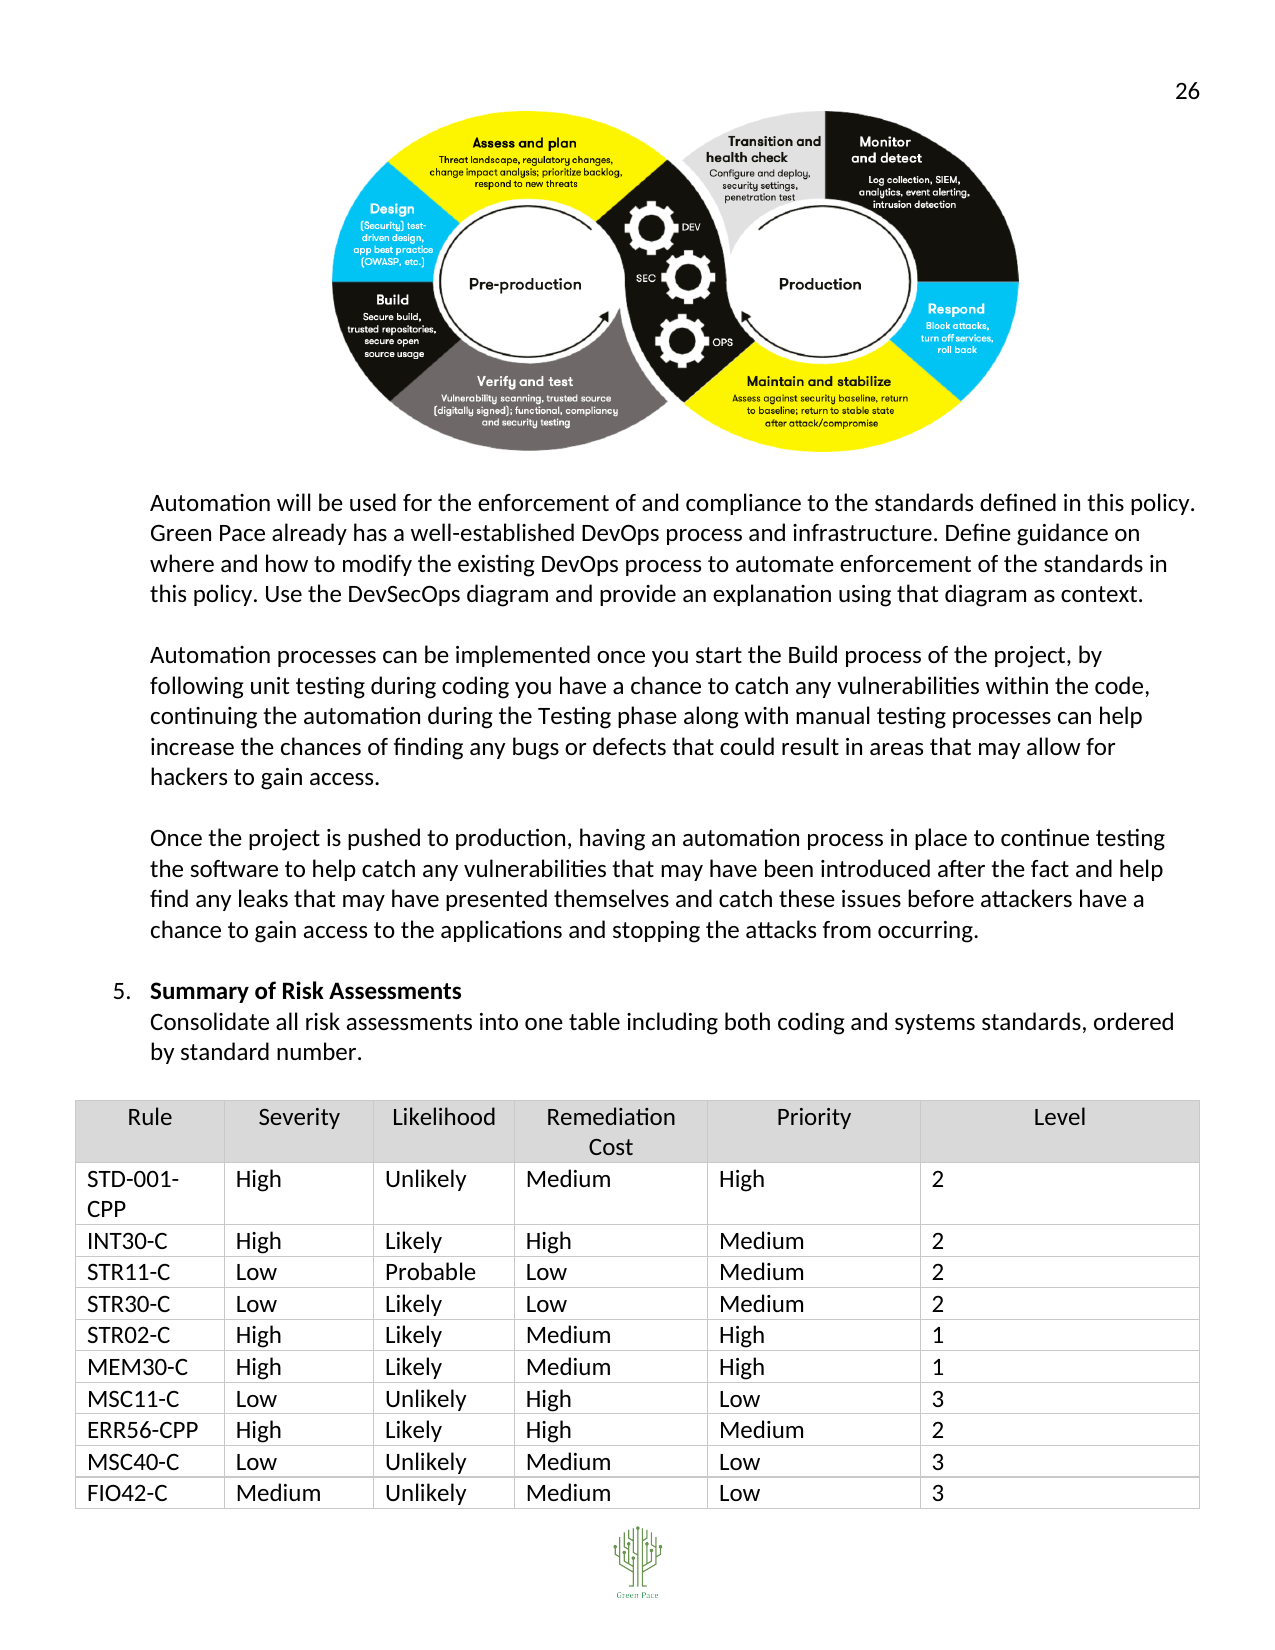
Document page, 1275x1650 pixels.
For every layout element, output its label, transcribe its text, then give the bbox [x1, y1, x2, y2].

table_cell 1 [921, 1351, 1199, 1382]
table_cell High [225, 1225, 373, 1256]
table_cell Medium [708, 1257, 920, 1287]
table_cell High [708, 1351, 920, 1382]
table_cell 2 [921, 1225, 1199, 1256]
picture [605, 1521, 670, 1606]
text Once the project is pushed to production, having an automation process in place to continue testing the software to help catch any vulnerabilities that may have been introduced after the fact and help find any leaks that may have presented themselves and catch these issues before attackers have a chance to gain access to the applications and stopping the attacks from occurring. [150, 823, 1200, 945]
table_cell Low [225, 1257, 373, 1287]
table_cell Medium [708, 1414, 920, 1445]
table_cell Likely [374, 1320, 514, 1350]
text Consolidate all risk assessments into one table including both coding and systems standards, ordered by standard number. [150, 1006, 1200, 1067]
table_cell Medium [708, 1225, 920, 1256]
table_cell Likely [374, 1351, 514, 1382]
table_cell STR02-C [76, 1320, 224, 1350]
table_cell High [708, 1320, 920, 1350]
table_cell Medium [515, 1163, 707, 1224]
table_header Likelihood [374, 1101, 514, 1162]
table_cell Low [225, 1446, 373, 1476]
subtitle Summary of Risk Assessments [112, 975, 1200, 1006]
table_cell MSC11-C [76, 1383, 224, 1413]
table_cell Medium [515, 1446, 707, 1476]
table_cell Likely [374, 1414, 514, 1445]
table_cell STR30-C [76, 1288, 224, 1319]
table_cell 2 [921, 1257, 1199, 1287]
table_cell High [225, 1351, 373, 1382]
table_cell MEM30-C [76, 1351, 224, 1382]
table_cell 3 [921, 1446, 1199, 1476]
table_cell Unlikely [374, 1383, 514, 1413]
table_cell Unlikely [374, 1478, 514, 1508]
table_cell High [515, 1225, 707, 1256]
table_cell 3 [921, 1383, 1199, 1413]
table_cell High [515, 1383, 707, 1413]
table_cell High [515, 1414, 707, 1445]
table_cell Medium [225, 1478, 373, 1508]
table_cell Medium [515, 1351, 707, 1382]
table_cell INT30-C [76, 1225, 224, 1256]
table_cell Likely [374, 1288, 514, 1319]
table_cell FIO42-C [76, 1478, 224, 1508]
table_cell 3 [921, 1478, 1199, 1508]
table_cell ERR56-CPP [76, 1414, 224, 1445]
table_cell High [708, 1163, 920, 1224]
picture [327, 105, 1023, 457]
table_header Priority [708, 1101, 920, 1162]
table_cell Unlikely [374, 1446, 514, 1476]
table_cell Medium [515, 1320, 707, 1350]
table_cell Medium [708, 1288, 920, 1319]
table_cell Low [515, 1257, 707, 1287]
text Automation will be used for the enforcement of and compliance to the standards defined in this policy. Green Pace already has a well-established DevOps process and infrastructure. Define guidance on where and how to modify the existing DevOps process to automate enforcement of the standards in this policy. Use the DevSecOps diagram and provide an explanation using that diagram as context. [150, 487, 1200, 609]
table_cell Probable [374, 1257, 514, 1287]
table_header Rule [76, 1101, 224, 1162]
table_cell 2 [921, 1163, 1199, 1224]
table_cell High [225, 1320, 373, 1350]
table_cell Low [225, 1383, 373, 1413]
table_cell Low [708, 1383, 920, 1413]
table_cell Unlikely [374, 1163, 514, 1224]
table_cell Low [225, 1288, 373, 1319]
table_cell High [225, 1163, 373, 1224]
table_cell STD-001-CPP [76, 1163, 224, 1224]
table_cell Likely [374, 1225, 514, 1256]
table_cell 1 [921, 1320, 1199, 1350]
table_cell STR11-C [76, 1257, 224, 1287]
table_cell 2 [921, 1288, 1199, 1319]
table_cell High [225, 1414, 373, 1445]
table_cell Medium [515, 1478, 707, 1508]
table_cell 2 [921, 1414, 1199, 1445]
table_cell Low [708, 1446, 920, 1476]
table_cell Low [515, 1288, 707, 1319]
table_header Remediation Cost [515, 1101, 707, 1162]
table_cell MSC40-C [76, 1446, 224, 1476]
table_header Severity [225, 1101, 373, 1162]
text Automation processes can be implemented once you start the Build process of the project, by following unit testing during coding you have a chance to catch any vulnerabilities within the code, continuing the automation during the Testing phase along with manual testing processes can help increase the chances of finding any bugs or defects that could result in areas that may allow for hackers to gain access. [150, 639, 1200, 792]
table_cell Low [708, 1478, 920, 1508]
table_header Level [921, 1101, 1199, 1162]
